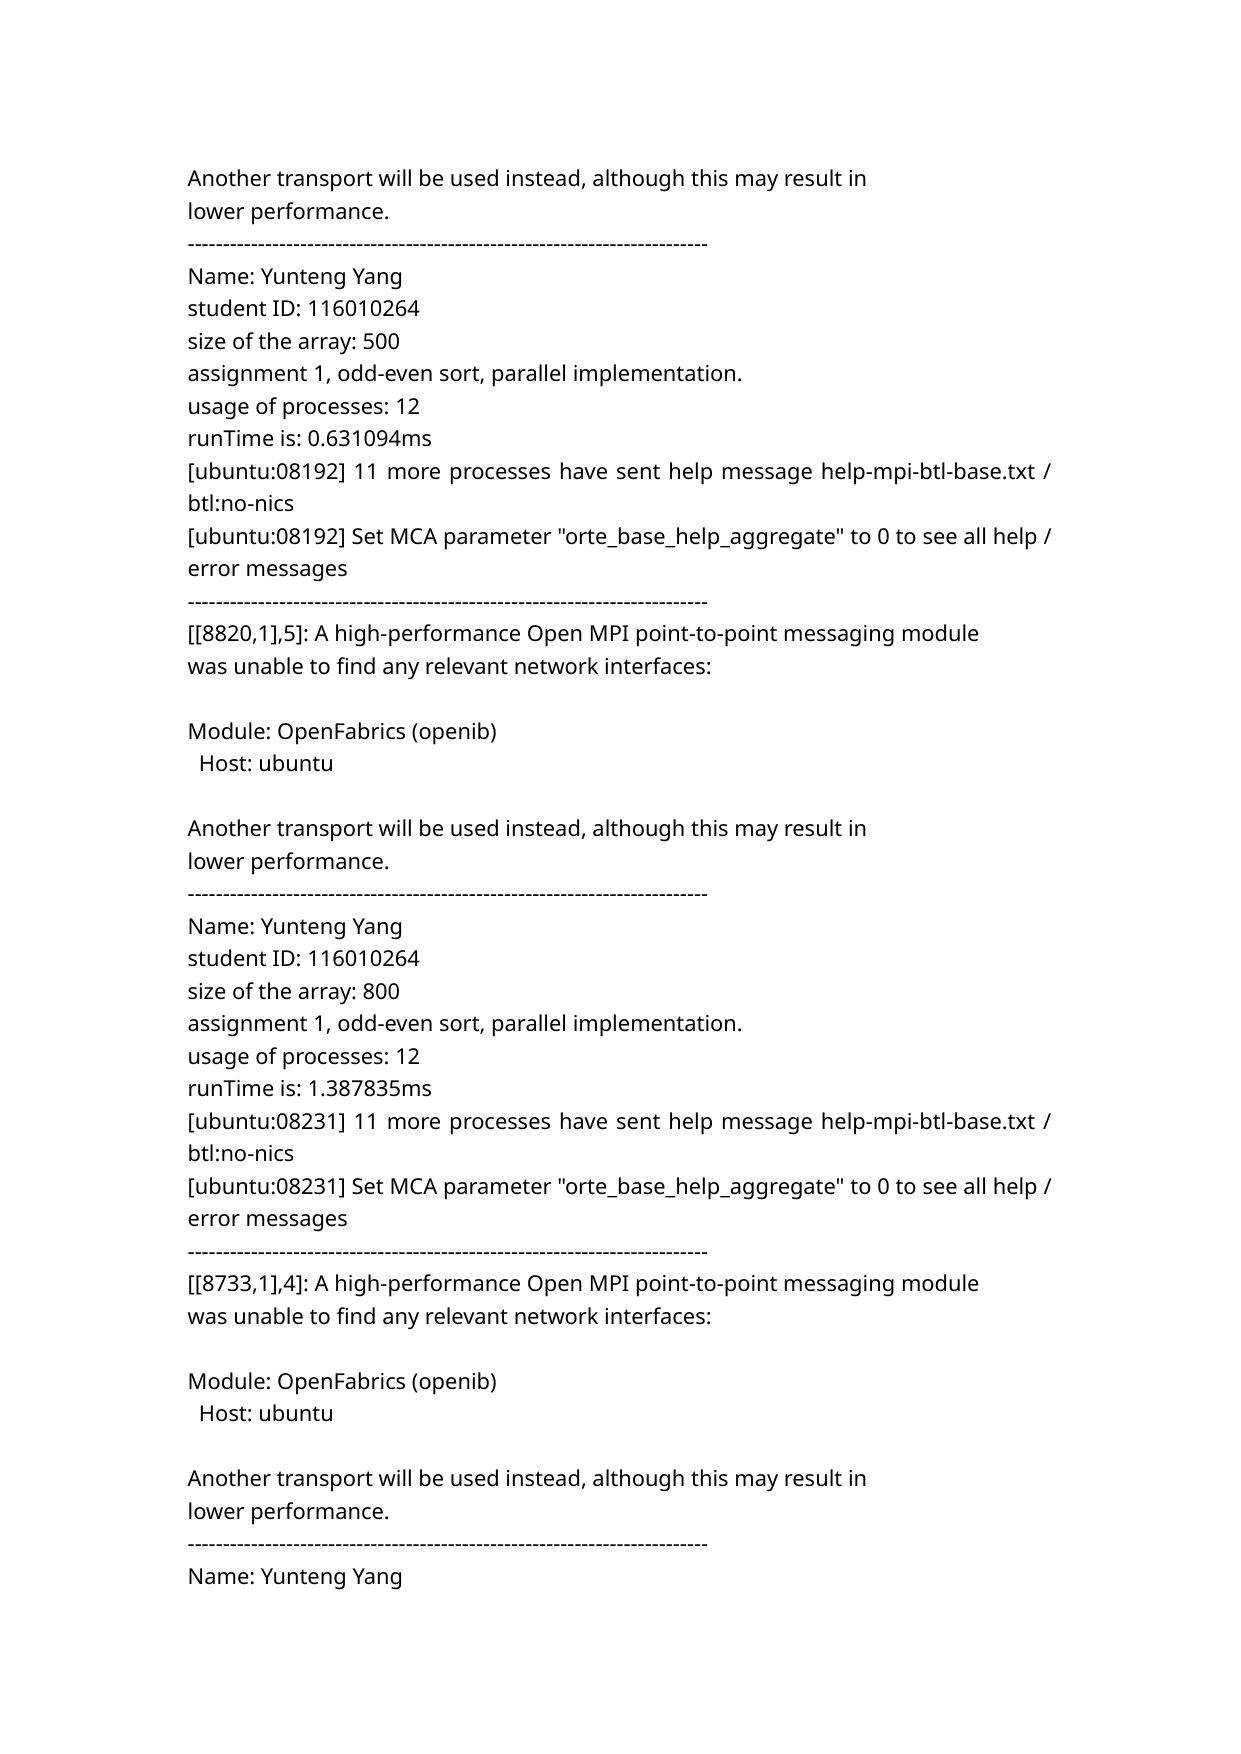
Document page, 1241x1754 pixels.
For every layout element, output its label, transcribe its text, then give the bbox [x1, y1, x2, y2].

text lower performance. [187, 194, 1053, 227]
text size of the array: 800 [187, 974, 1053, 1007]
text [[8820,1],5]: A high-performance Open MPI point-to-point messaging module [187, 617, 1053, 649]
text student ID: 116010264 [187, 942, 1053, 974]
text size of the array: 500 [187, 324, 1053, 357]
text -------------------------------------------------------------------------- [187, 1527, 1053, 1559]
text runTime is: 1.387835ms [187, 1072, 1053, 1104]
text Module: OpenFabrics (openib) [187, 714, 1053, 747]
text usage of processes: 12 [187, 389, 1053, 422]
text lower performance. [187, 844, 1053, 877]
text -------------------------------------------------------------------------- [187, 227, 1053, 259]
text -------------------------------------------------------------------------- [187, 877, 1053, 909]
text [ubuntu:08192] Set MCA parameter "orte_base_help_aggregate" to 0 to see all help / error messages [187, 519, 1053, 584]
text [[8733,1],4]: A high-performance Open MPI point-to-point messaging module [187, 1267, 1053, 1299]
text -------------------------------------------------------------------------- [187, 584, 1053, 617]
text -------------------------------------------------------------------------- [187, 1234, 1053, 1267]
text assignment 1, odd-even sort, parallel implementation. [187, 1007, 1053, 1039]
text [ubuntu:08231] Set MCA parameter "orte_base_help_aggregate" to 0 to see all help / error messages [187, 1169, 1053, 1234]
text [ubuntu:08231] 11 more processes have sent help message help-mpi-btl-base.txt / btl:no-nics [187, 1104, 1053, 1169]
text was unable to find any relevant network interfaces: [187, 649, 1053, 682]
text Name: Yunteng Yang [187, 909, 1053, 942]
text runTime is: 0.631094ms [187, 422, 1053, 454]
text Another transport will be used instead, although this may result in [187, 812, 1053, 844]
text Another transport will be used instead, although this may result in [187, 162, 1053, 194]
text Name: Yunteng Yang [187, 259, 1053, 292]
text [ubuntu:08192] 11 more processes have sent help message help-mpi-btl-base.txt / btl:no-nics [187, 454, 1053, 519]
text Host: ubuntu [187, 747, 1053, 779]
text Module: OpenFabrics (openib) [187, 1364, 1053, 1397]
text student ID: 116010264 [187, 292, 1053, 324]
text lower performance. [187, 1494, 1053, 1527]
text Host: ubuntu [187, 1397, 1053, 1429]
text usage of processes: 12 [187, 1039, 1053, 1072]
text assignment 1, odd-even sort, parallel implementation. [187, 357, 1053, 389]
text Name: Yunteng Yang [187, 1559, 1053, 1592]
text was unable to find any relevant network interfaces: [187, 1299, 1053, 1332]
text Another transport will be used instead, although this may result in [187, 1462, 1053, 1494]
